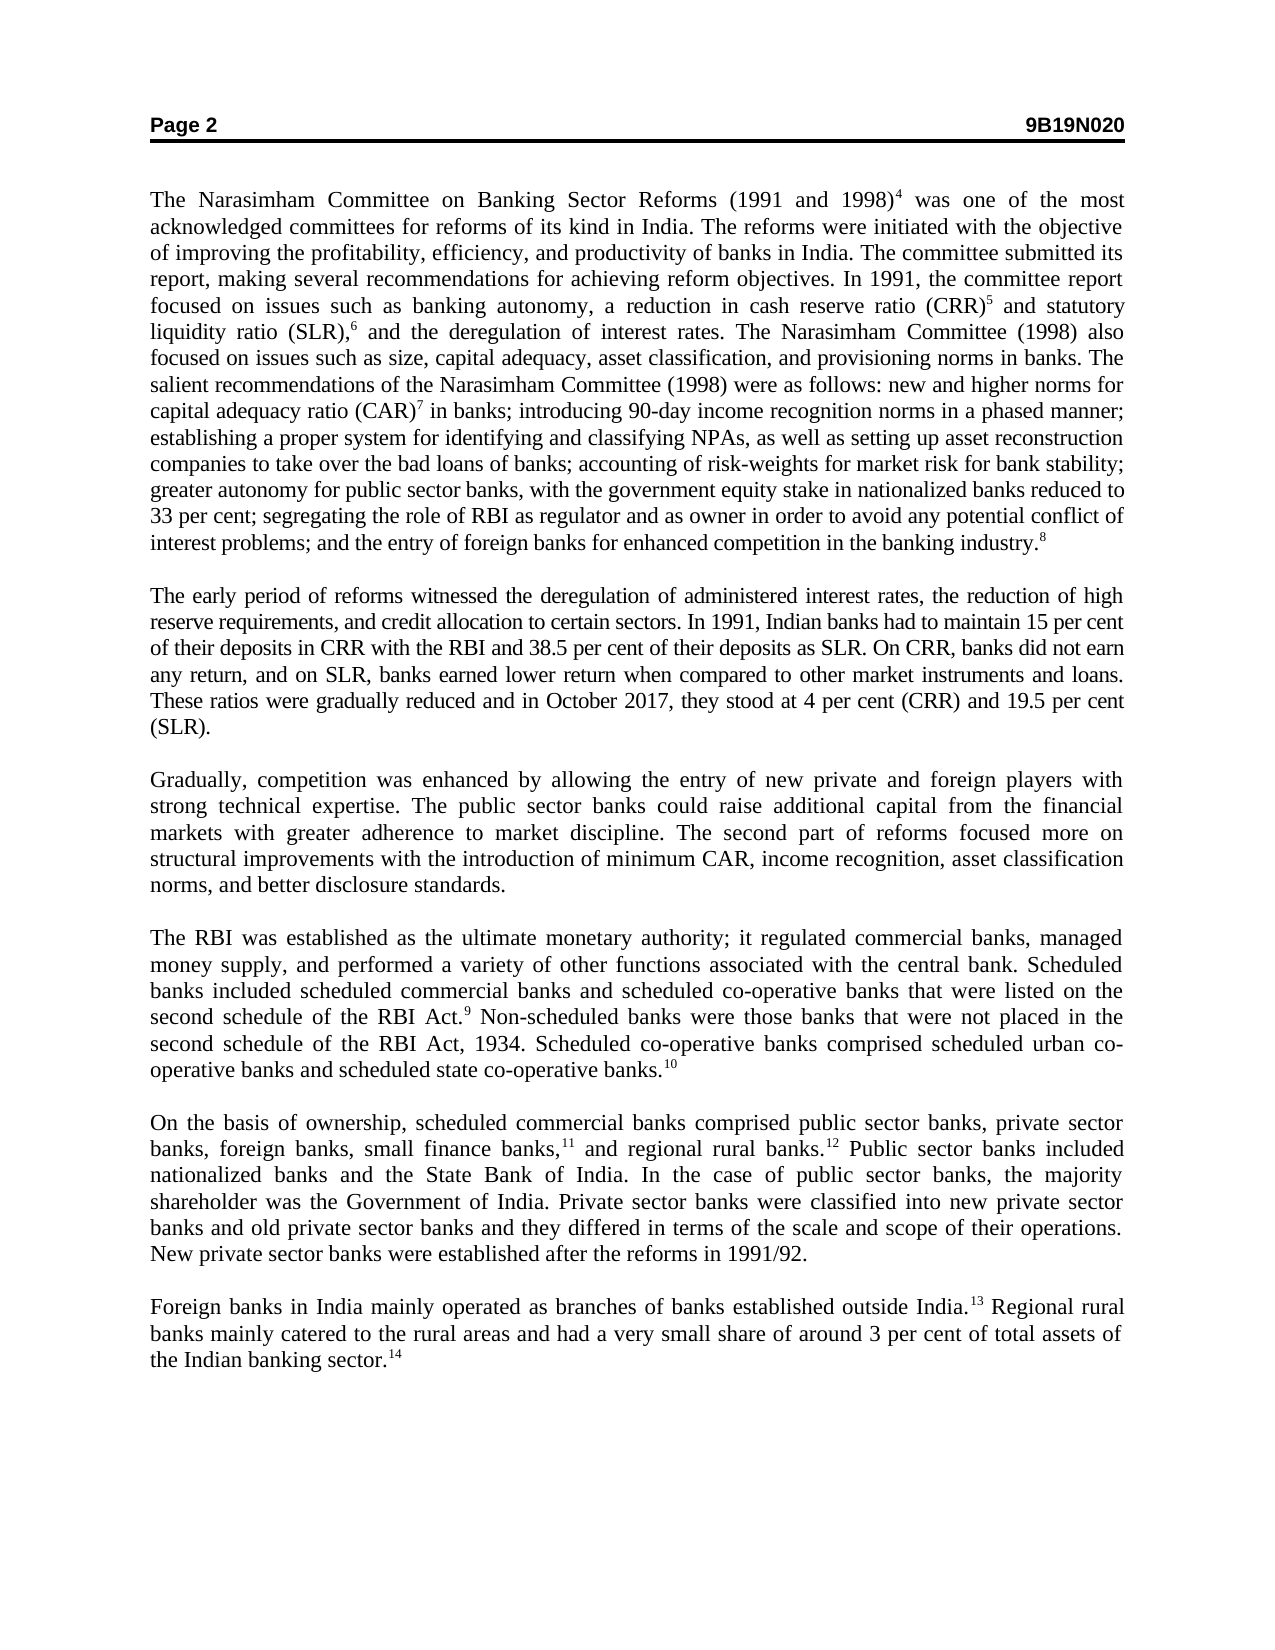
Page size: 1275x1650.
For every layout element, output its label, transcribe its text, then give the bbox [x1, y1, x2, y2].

text The RBI was established as the ultimate monetary authority; it regulated commercial banks, managed money supply, and performed a variety of other functions associated with the central bank. Scheduled banks included scheduled commercial banks and scheduled co-operative banks that were listed on the second schedule of the RBI Act. Non-scheduled banks were those banks that were not placed in the second schedule of the RBI Act, 1934. Scheduled co-operative banks comprised scheduled urban co-operative banks and scheduled state co-operative banks. [150, 924, 1125, 1082]
text The Narasimham Committee on Banking Sector Reforms (1991 and 1998) was one of the most acknowledged committees for reforms of its kind in India. The reforms were initiated with the objective of improving the profitability, efficiency, and productivity of banks in India. The committee submitted its report, making several recommendations for achieving reform objectives. In 1991, the committee report focused on issues such as banking autonomy, a reduction in cash reserve ratio (CRR) and statutory liquidity ratio (SLR), and the deregulation of interest rates. The Narasimham Committee (1998) also focused on issues such as size, capital adequacy, asset classification, and provisioning norms in banks. The salient recommendations of the Narasimham Committee (1998) were as follows: new and higher norms for capital adequacy ratio (CAR) in banks; introducing 90-day income recognition norms in a phased manner; establishing a proper system for identifying and classifying NPAs, as well as setting up asset reconstruction companies to take over the bad loans of banks; accounting of risk-weights for market risk for bank stability; greater autonomy for public sector banks, with the government equity stake in nationalized banks reduced to 33 per cent; segregating the role of RBI as regulator and as owner in order to avoid any potential conflict of interest problems; and the entry of foreign banks for enhanced competition in the banking industry. [150, 186, 1125, 555]
text The early period of reforms witnessed the deregulation of administered interest rates, the reduction of high reserve requirements, and credit allocation to certain sectors. In 1991, Indian banks had to maintain 15 per cent of their deposits in CRR with the RBI and 38.5 per cent of their deposits as SLR. On CRR, banks did not earn any return, and on SLR, banks earned lower return when compared to other market instruments and loans. These ratios were gradually reduced and in October 2017, they stood at 4 per cent (CRR) and 19.5 per cent (SLR). [150, 582, 1125, 740]
text Foreign banks in India mainly operated as branches of banks established outside India. Regional rural banks mainly catered to the rural areas and had a very small share of around 3 per cent of total assets of the Indian banking sector. [150, 1293, 1125, 1372]
text Gradually, competition was enhanced by allowing the entry of new private and foreign players with strong technical expertise. The public sector banks could raise additional capital from the financial markets with greater adherence to market discipline. The second part of reforms focused more on structural improvements with the introduction of minimum CAR, income recognition, asset classification norms, and better disclosure standards. [150, 766, 1125, 898]
text On the basis of ownership, scheduled commercial banks comprised public sector banks, private sector banks, foreign banks, small finance banks, and regional rural banks. Public sector banks included nationalized banks and the State Bank of India. In the case of public sector banks, the majority shareholder was the Government of India. Private sector banks were classified into new private sector banks and old private sector banks and they differed in terms of the scale and scope of their operations. New private sector banks were established after the reforms in 1991/92. [150, 1109, 1125, 1267]
